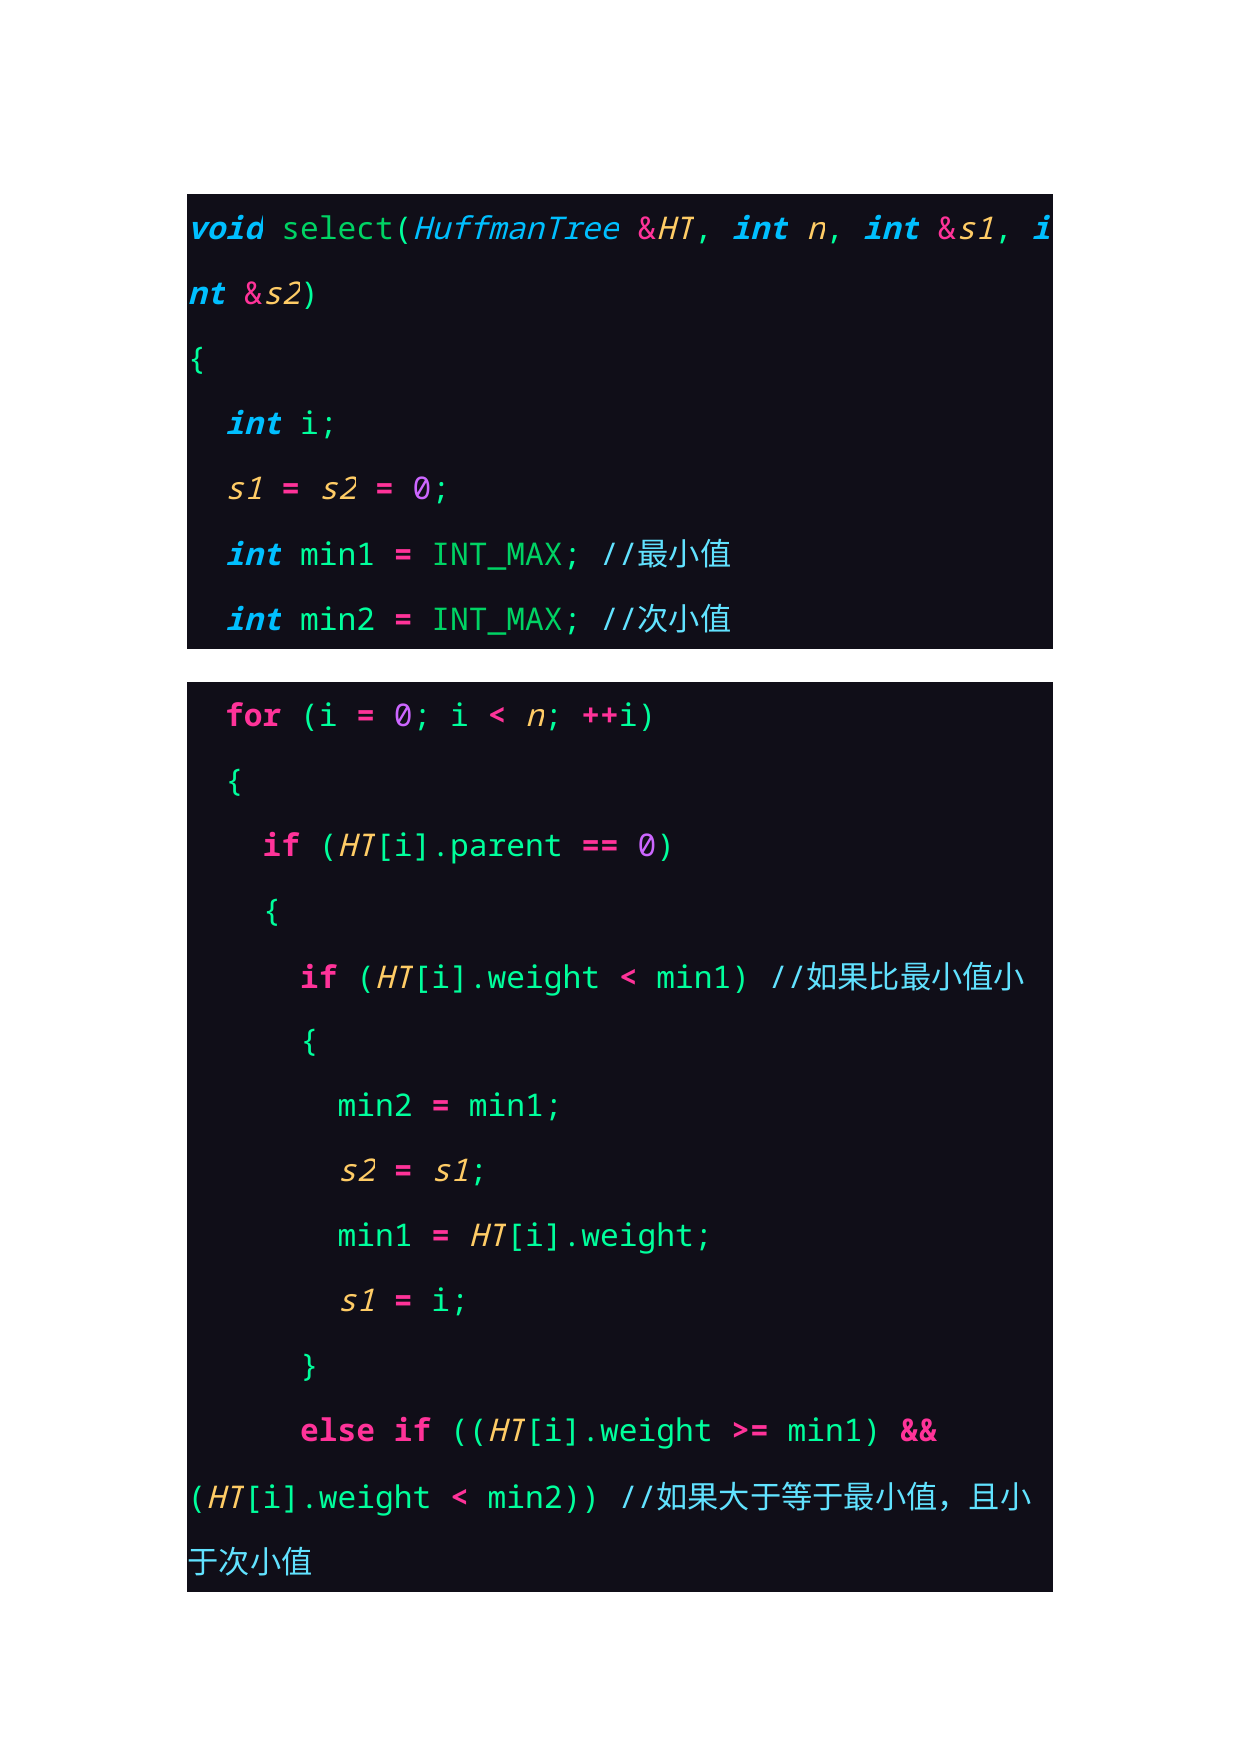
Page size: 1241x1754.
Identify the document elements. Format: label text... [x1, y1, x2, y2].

text void select(HuffmanTree &HT, int n, int &s1, int &s2) [187, 194, 1053, 324]
text { [187, 747, 1053, 812]
text int i; [187, 389, 1053, 454]
text if (HT[i].parent == 0) [187, 812, 1053, 877]
text else if ((HT[i].weight >= min1) && (HT[i].weight < min2)) //如果大于等于最小值，且小于次小值 [187, 1397, 1053, 1592]
text if (HT[i].weight < min1) //如果比最小值小 [187, 942, 1053, 1007]
text { [187, 877, 1053, 942]
text int min2 = INT_MAX; //次小值 [187, 584, 1053, 649]
text s1 = s2 = 0; [187, 454, 1053, 519]
text min1 = HT[i].weight; [187, 1202, 1053, 1267]
text { [187, 324, 1053, 389]
text for (i = 0; i < n; ++i) [187, 682, 1053, 747]
text s2 = s1; [187, 1137, 1053, 1202]
text int min1 = INT_MAX; //最小值 [187, 519, 1053, 584]
text min2 = min1; [187, 1072, 1053, 1137]
text } [187, 1332, 1053, 1397]
text { [187, 1007, 1053, 1072]
text s1 = i; [187, 1267, 1053, 1332]
